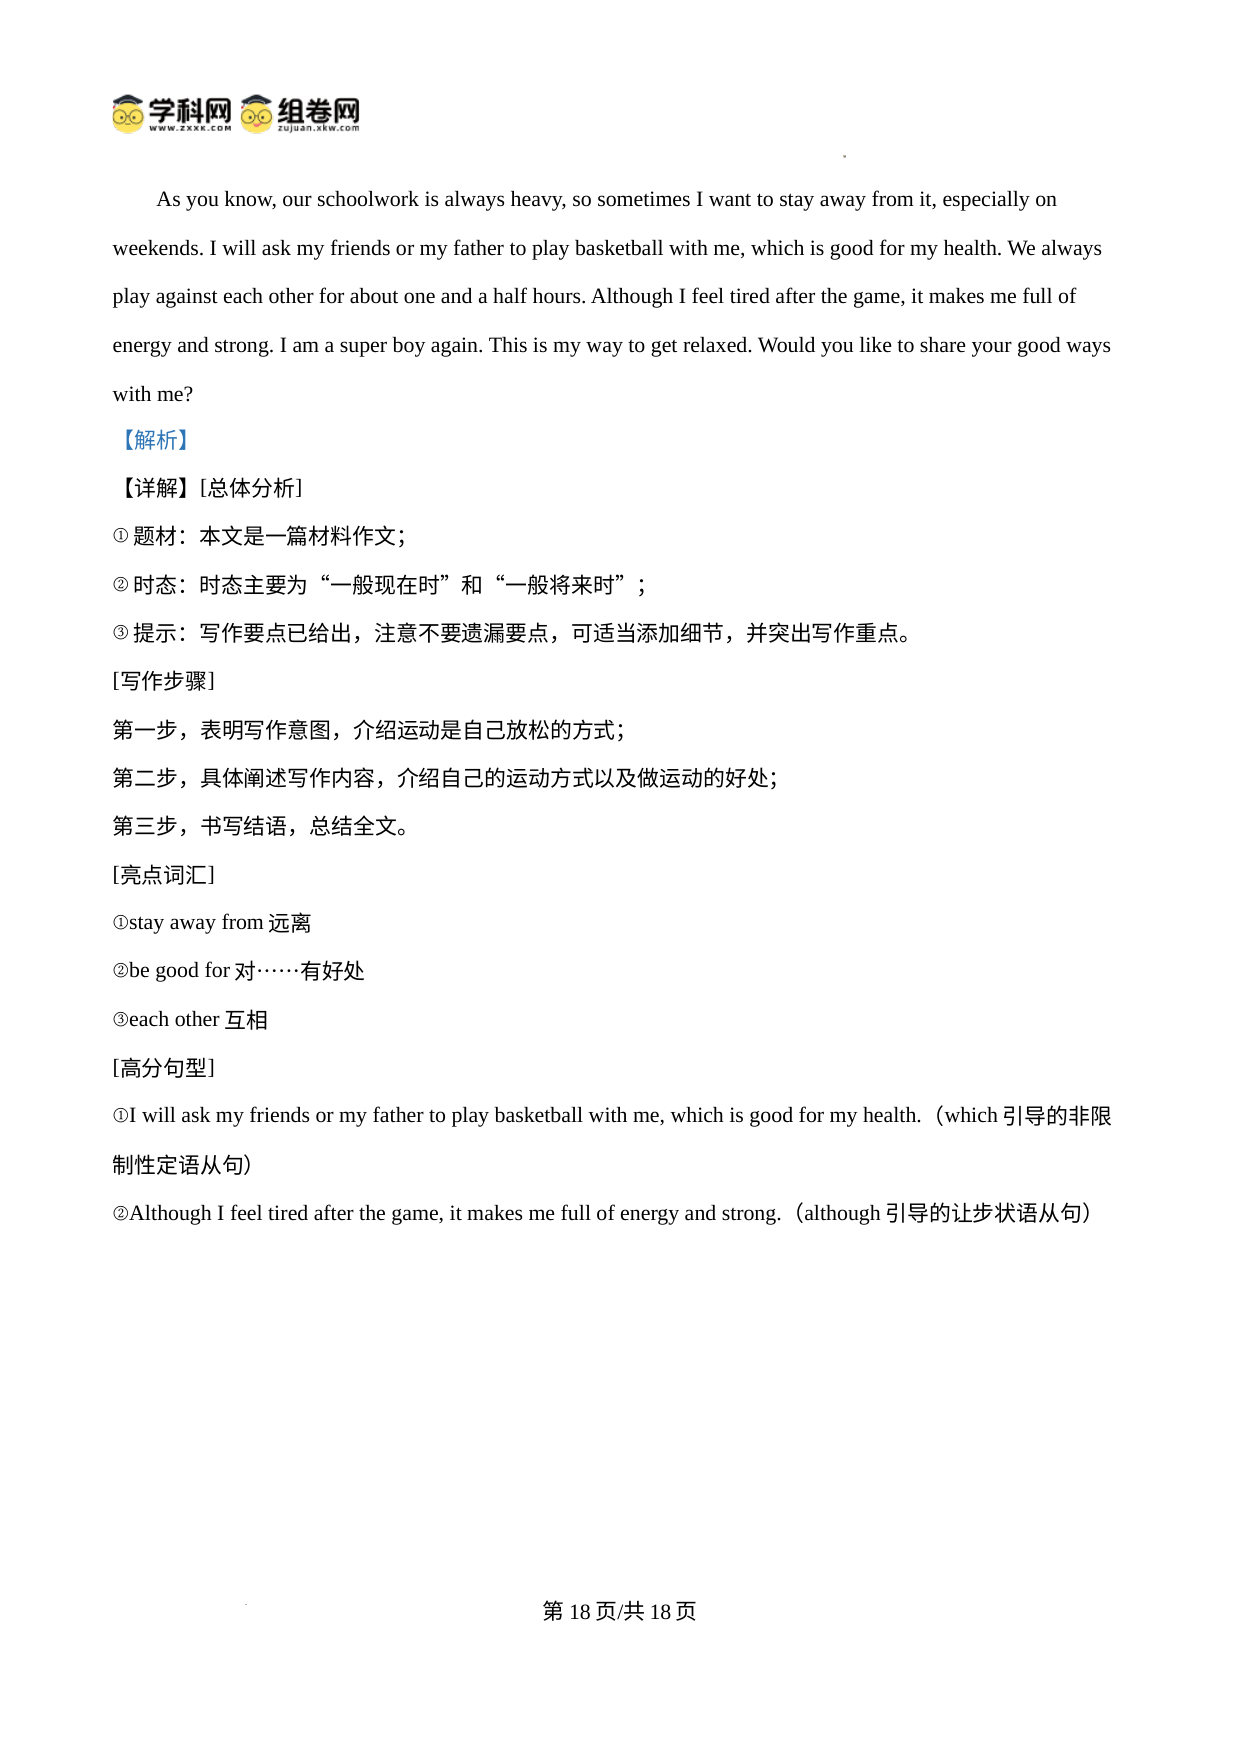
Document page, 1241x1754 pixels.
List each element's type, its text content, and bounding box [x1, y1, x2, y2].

text ②be good for对……有好处 [112, 954, 1128, 986]
text 【详解】[总体分析] [112, 471, 1128, 503]
text As you know, our schoolwork is always heavy, so sometimes I want to stay away from it, especially on weekends. I will ask my friends or my father to play basketball with me, which is good for my health. We always play against each other for about one and a half hours. Although I feel tired after the game, it makes me full of energy and strong. I am a super boy again. This is my way to get relaxed. Would you like to share your good ways with me? [112, 182, 1128, 409]
text 第三步，书写结语，总结全文。 [112, 809, 1128, 841]
text 第一步，表明写作意图，介绍运动是自己放松的方式； [112, 712, 1128, 745]
text [写作步骤] [112, 664, 1128, 696]
text ③提示：写作要点已给出，注意不要遗漏要点，可适当添加细节，并突出写作重点。 [112, 616, 1128, 648]
text ②Although I feel tired after the game, it makes me full of energy and strong.（although引导的让步状语从句） [112, 1196, 1128, 1228]
picture [240, 90, 360, 138]
text ①stay away from远离 [112, 906, 1128, 938]
text ③each other互相 [112, 1002, 1128, 1035]
text [高分句型] [112, 1051, 1128, 1083]
picture [112, 90, 231, 138]
text ②时态：时态主要为“一般现在时”和“一般将来时”； [112, 567, 1128, 600]
text 【解析】 [112, 422, 1128, 455]
text ①I will ask my friends or my father to play basketball with me, which is good for my health.（which引导的非限制性定语从句） [112, 1099, 1128, 1180]
text 第二步，具体阐述写作内容，介绍自己的运动方式以及做运动的好处； [112, 761, 1128, 793]
text ①题材：本文是一篇材料作文； [112, 519, 1128, 551]
text [亮点词汇] [112, 857, 1128, 890]
